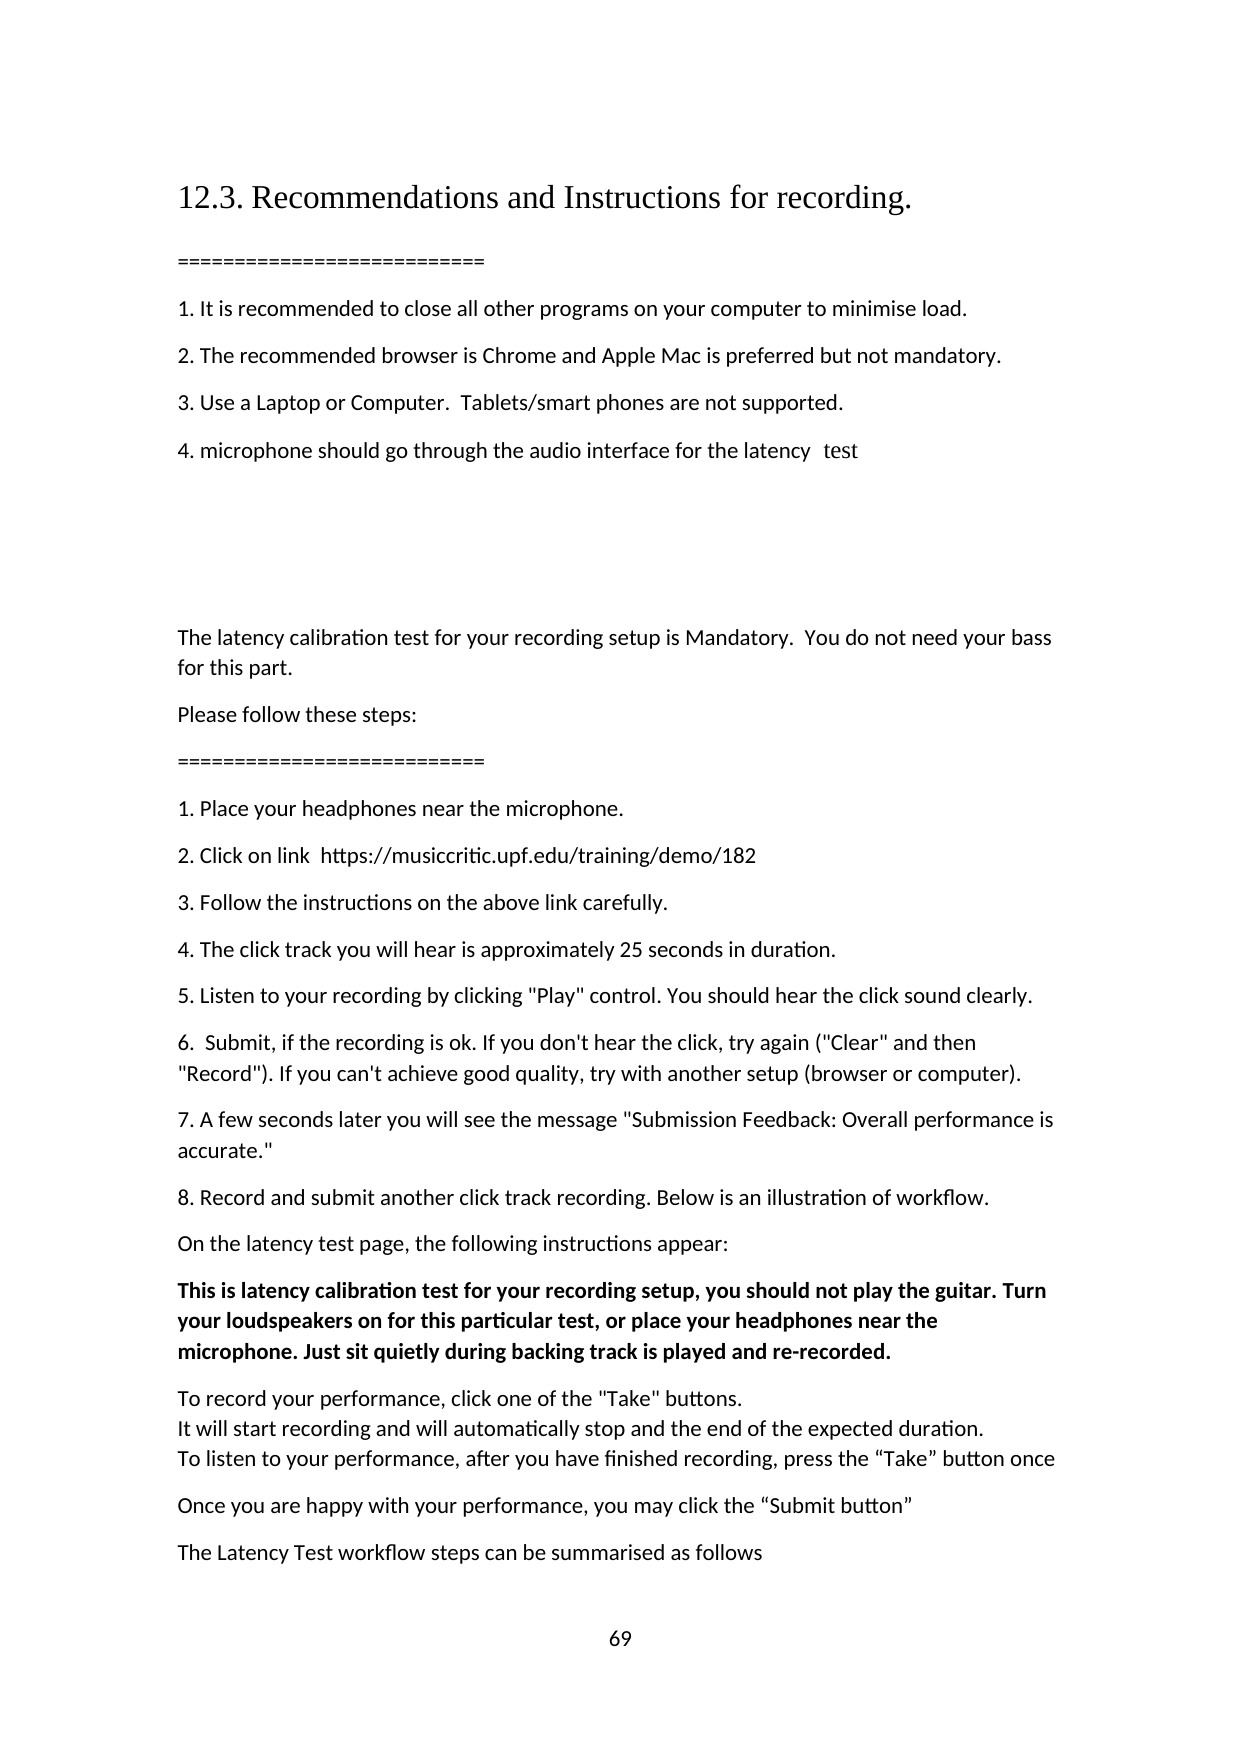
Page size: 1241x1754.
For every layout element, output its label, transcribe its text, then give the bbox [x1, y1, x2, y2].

text This is latency calibration test for your recording setup, you should not play the guitar. Turn your loudspeakers on for this particular test, or place your headphones near the microphone. Just sit quietly during backing track is played and re-recorded. [177, 1276, 1063, 1365]
text 2. Click on link https://musiccritic.upf.edu/training/demo/182 [177, 841, 1063, 869]
text 3. Follow the instructions on the above link carefully. [177, 888, 1063, 916]
text Once you are happy with your performance, you may click the “Submit button” [177, 1491, 1063, 1519]
text 3. Use a Laptop or Computer. Tablets/smart phones are not supported. [177, 388, 1063, 416]
text Please follow these steps: [177, 700, 1063, 728]
text To record your performance, click one of the "Take" buttons. It will start recording and will automatically stop and the end of the expected duration. To listen to your performance, after you have finished recording, press the “Take” button once [177, 1384, 1063, 1472]
text =========================== [177, 247, 1063, 275]
text 7. A few seconds later you will see the message "Submission Feedback: Overall performance is accurate." [177, 1106, 1063, 1164]
text 1. It is recommended to close all other programs on your computer to minimise load. [177, 294, 1063, 322]
text 1. Place your headphones near the microphone. [177, 794, 1063, 822]
text 2. The recommended browser is Chrome and Apple Mac is preferred but not mandatory. [177, 341, 1063, 369]
text 5. Listen to your recording by clicking "Play" control. You should hear the click sound clearly. [177, 982, 1063, 1010]
list Recommendations and Instructions for recording. [177, 177, 1063, 216]
text The latency calibration test for your recording setup is Mandatory. You do not need your bass for this part. [177, 623, 1063, 682]
text 4. The click track you will hear is approximately 25 seconds in duration. [177, 935, 1063, 963]
text 4. microphone should go through the audio interface for the latency test [177, 435, 1063, 464]
text 8. Record and submit another click track recording. Below is an illustration of workflow. [177, 1183, 1063, 1211]
text 6. Submit, if the recording is ok. If you don't hear the click, try again ("Clear" and then "Record"). If you can't achieve good quality, try with another setup (browser or computer). [177, 1028, 1063, 1087]
text On the latency test page, the following instructions appear: [177, 1229, 1063, 1258]
text =========================== [177, 747, 1063, 775]
text The Latency Test workflow steps can be summarised as follows [177, 1538, 1063, 1566]
